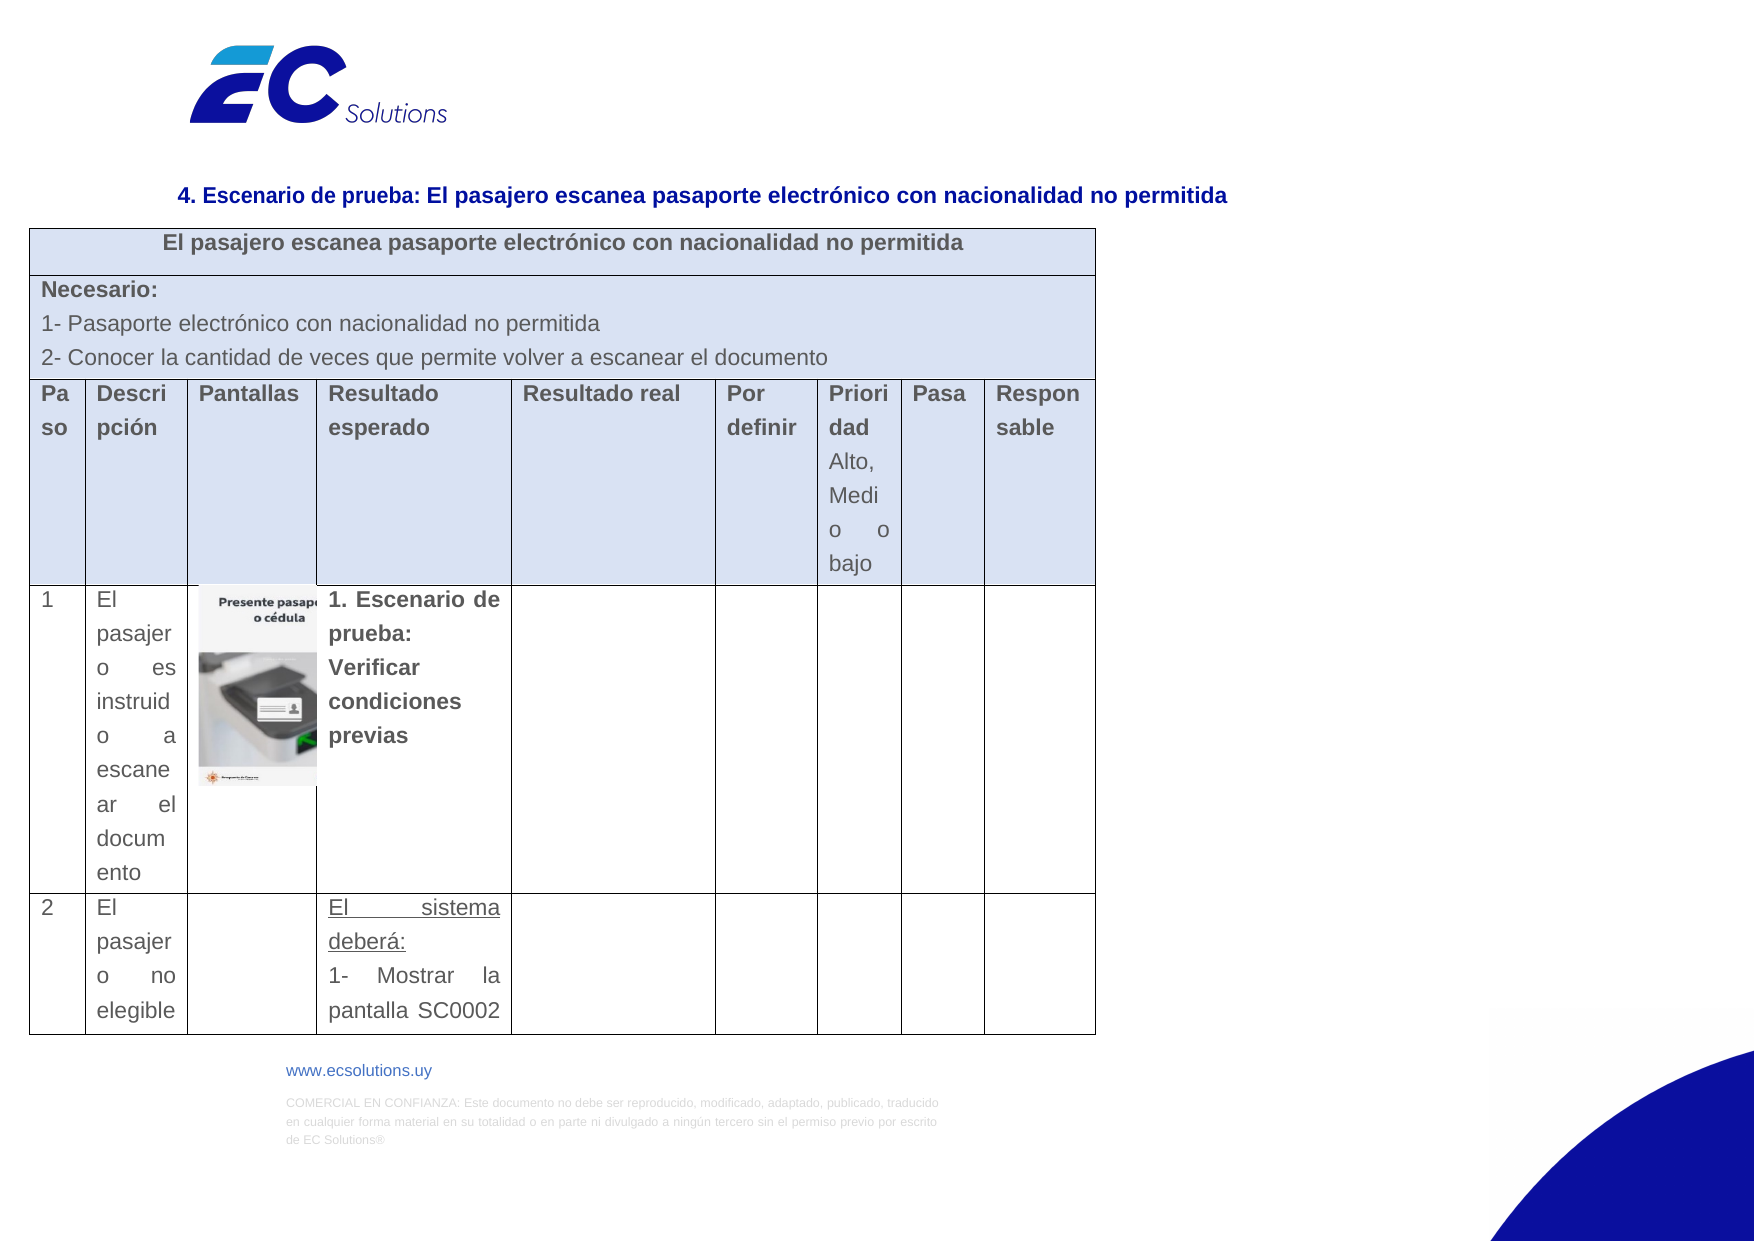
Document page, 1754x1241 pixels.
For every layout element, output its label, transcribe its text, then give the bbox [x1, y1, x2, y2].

picture [189, 45, 448, 123]
table_cell [512, 586, 715, 893]
table_cell Por definir [716, 380, 817, 584]
table_cell 2 [30, 894, 85, 1033]
table_header El pasajero escanea pasaporte electrónico con nacionalidad no permitida [30, 229, 1095, 275]
picture [198, 585, 317, 786]
subtitle 4. Escenario de prueba: El pasajero escanea pasaporte electrónico con nacionalidad no permitida [177, 182, 1503, 208]
table_cell [902, 894, 984, 1033]
table_cell [902, 586, 984, 893]
table_cell [512, 894, 715, 1033]
table_cell Descripción [86, 380, 187, 584]
table_cell [716, 894, 817, 1033]
table_cell Resultado esperado [317, 380, 511, 584]
table_cell 1 [30, 586, 85, 893]
table_cell [716, 586, 817, 893]
table_cell [188, 586, 316, 893]
table_cell Pasa [902, 380, 984, 584]
table_cell [818, 586, 901, 893]
table_cell [818, 894, 901, 1033]
table_cell [188, 894, 316, 1033]
table_cell [985, 586, 1095, 893]
table_cell Paso [30, 380, 85, 584]
table_cell 1. Escenario de prueba: Verificar condiciones previas [317, 586, 511, 893]
table_cell Prioridad Alto, Medio o bajo [818, 380, 901, 584]
picture [1488, 1008, 1754, 1241]
table_cell El pasajero es instruido a escanear el documento [86, 586, 187, 893]
table_cell Resultado real [512, 380, 715, 584]
table_cell [985, 894, 1095, 1033]
table_cell Pantallas [188, 380, 316, 584]
table_cell Necesario: 1- Pasaporte electrónico con nacionalidad no permitida 2- Conocer la cantidad de veces que permite volver a escanear el documento [30, 276, 1095, 378]
table_cell Responsable [985, 380, 1095, 584]
table_cell El pasajero no elegible presenta el pasaporte electrónico Nacionalidad no permitida [86, 894, 187, 1033]
